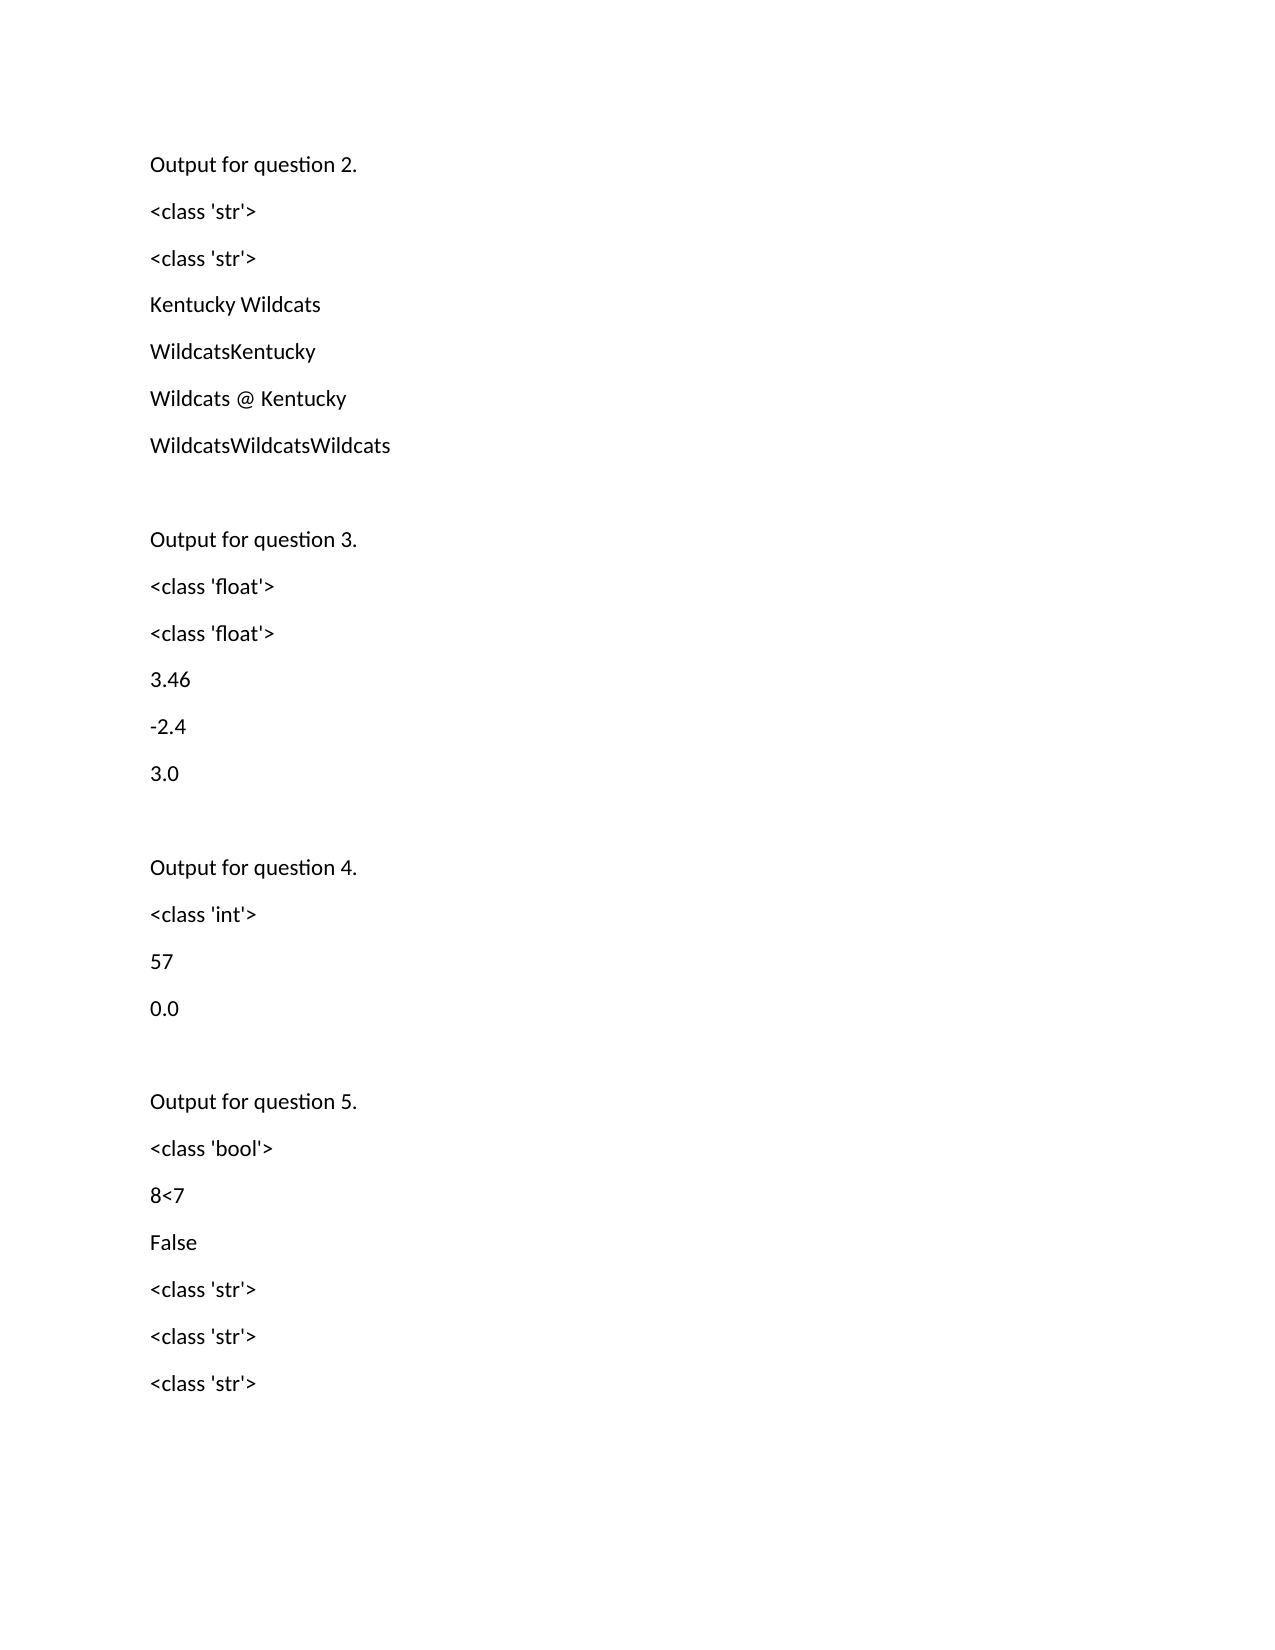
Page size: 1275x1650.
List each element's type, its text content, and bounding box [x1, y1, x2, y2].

text <class 'str'> [150, 1369, 1125, 1397]
text 3.0 [150, 759, 1125, 787]
text Wildcats @ Kentucky [150, 384, 1125, 412]
text <class 'str'> [150, 244, 1125, 272]
text -2.4 [150, 712, 1125, 741]
text <class 'bool'> [150, 1134, 1125, 1162]
text False [150, 1228, 1125, 1256]
text Output for question 2. [150, 150, 1125, 178]
text Output for question 3. [150, 525, 1125, 553]
text <class 'str'> [150, 1275, 1125, 1303]
text Output for question 4. [150, 853, 1125, 881]
text WildcatsWildcatsWildcats [150, 431, 1125, 459]
text WildcatsKentucky [150, 337, 1125, 366]
text <class 'str'> [150, 197, 1125, 225]
text 57 [150, 947, 1125, 975]
text 0.0 [150, 994, 1125, 1022]
text Kentucky Wildcats [150, 291, 1125, 319]
text 8<7 [150, 1181, 1125, 1209]
text 3.46 [150, 666, 1125, 694]
text <class 'float'> [150, 572, 1125, 600]
text <class 'float'> [150, 619, 1125, 647]
text <class 'str'> [150, 1322, 1125, 1350]
text <class 'int'> [150, 900, 1125, 928]
text Output for question 5. [150, 1087, 1125, 1116]
